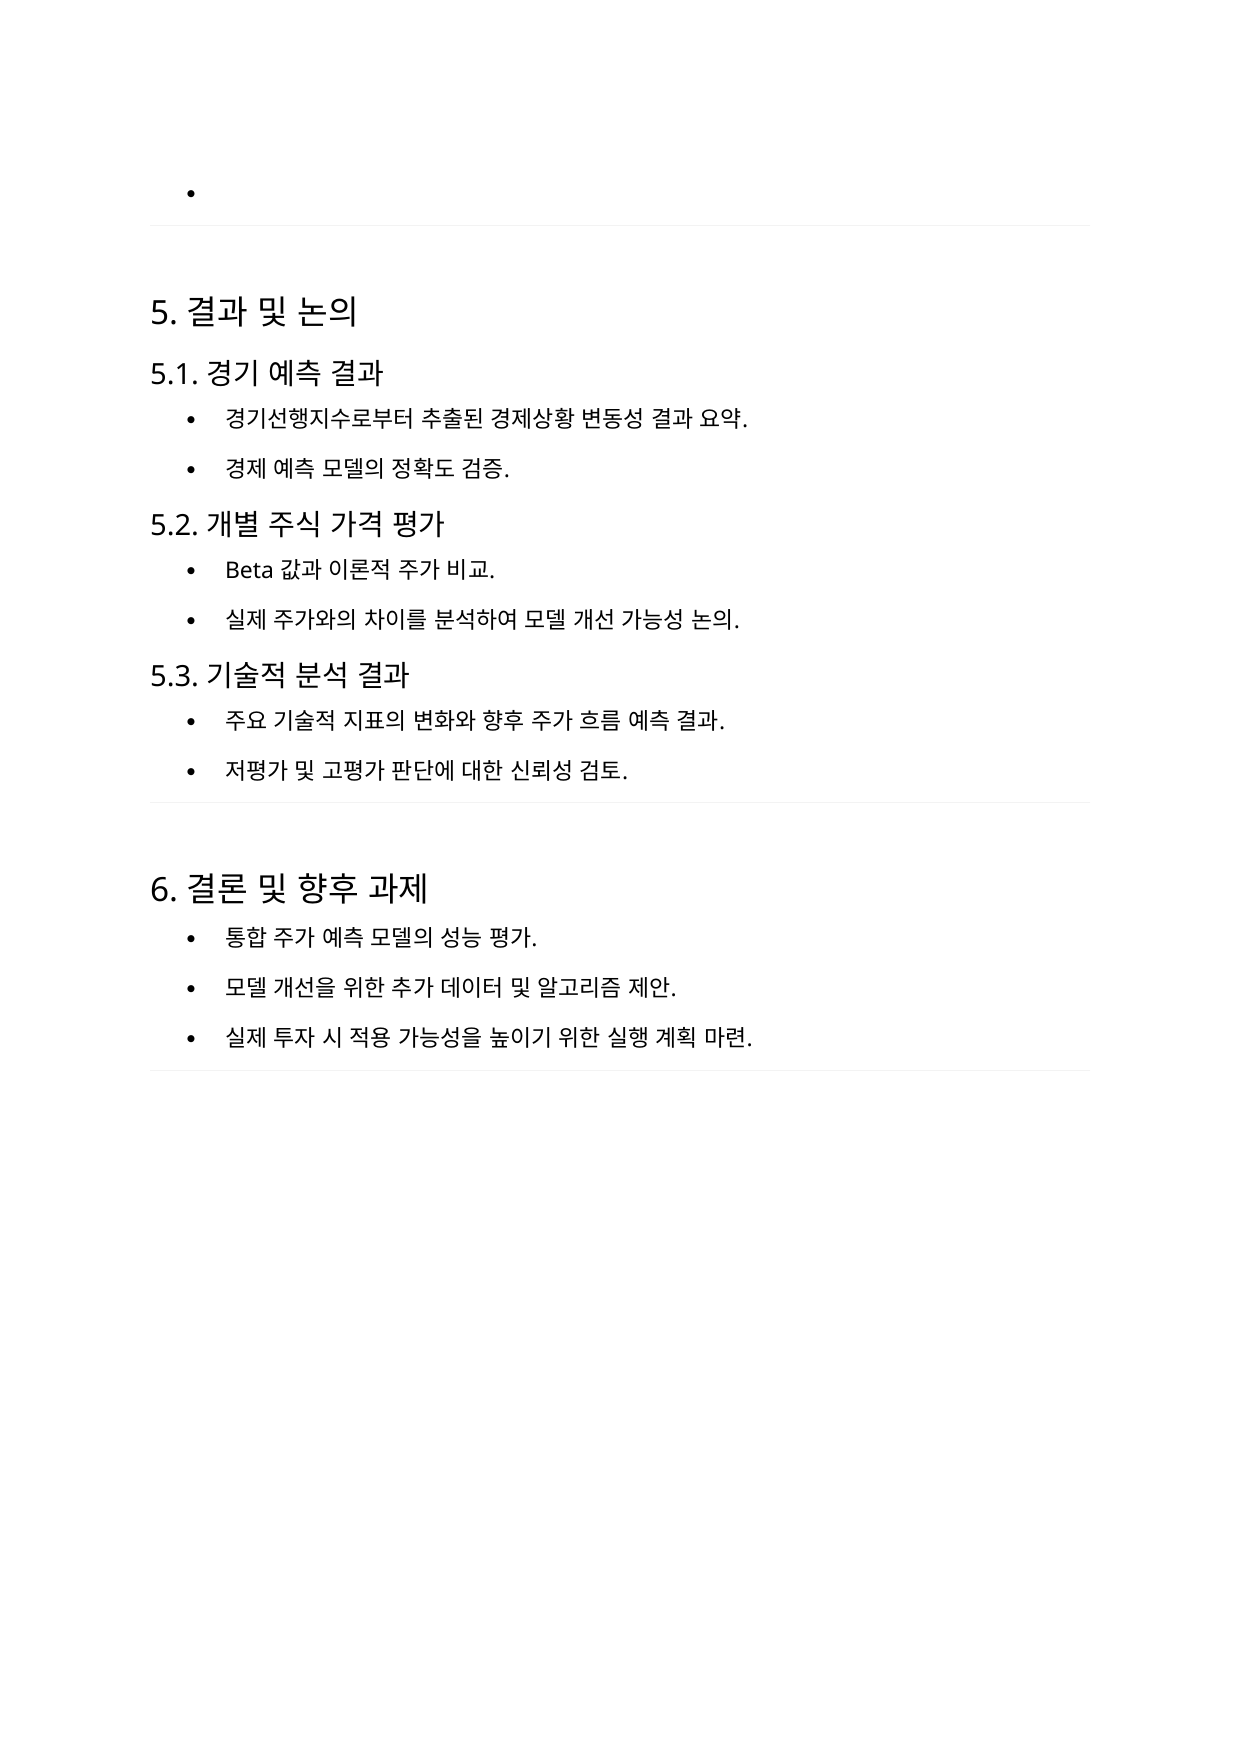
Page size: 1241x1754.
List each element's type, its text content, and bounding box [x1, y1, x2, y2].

list 경제 예측 모델의 정확도 검증. [187, 451, 1090, 485]
list 통합 주가 예측 모델의 성능 평가. [187, 920, 1090, 953]
subtitle 5. 결과 및 논의 [150, 286, 1090, 334]
list 실제 투자 시 적용 가능성을 높이기 위한 실행 계획 마련. [187, 1020, 1090, 1053]
list 주요 기술적 지표의 변화와 향후 주가 흐름 예측 결과. [187, 703, 1090, 736]
list 모델 개선을 위한 추가 데이터 및 알고리즘 제안. [187, 970, 1090, 1003]
subtitle 5.1. 경기 예측 결과 [150, 351, 1090, 393]
subtitle 5.2. 개별 주식 가격 평가 [150, 501, 1090, 544]
list 저평가 및 고평가 판단에 대한 신뢰성 검토. [187, 753, 1090, 786]
subtitle 5.3. 기술적 분석 결과 [150, 652, 1090, 694]
list Beta 값과 이론적 주가 비교. [187, 552, 1090, 585]
list 실제 주가와의 차이를 분석하여 모델 개선 가능성 논의. [187, 602, 1090, 635]
list 경기선행지수로부터 추출된 경제상황 변동성 결과 요약. [187, 401, 1090, 435]
subtitle 6. 결론 및 향후 과제 [150, 863, 1090, 912]
